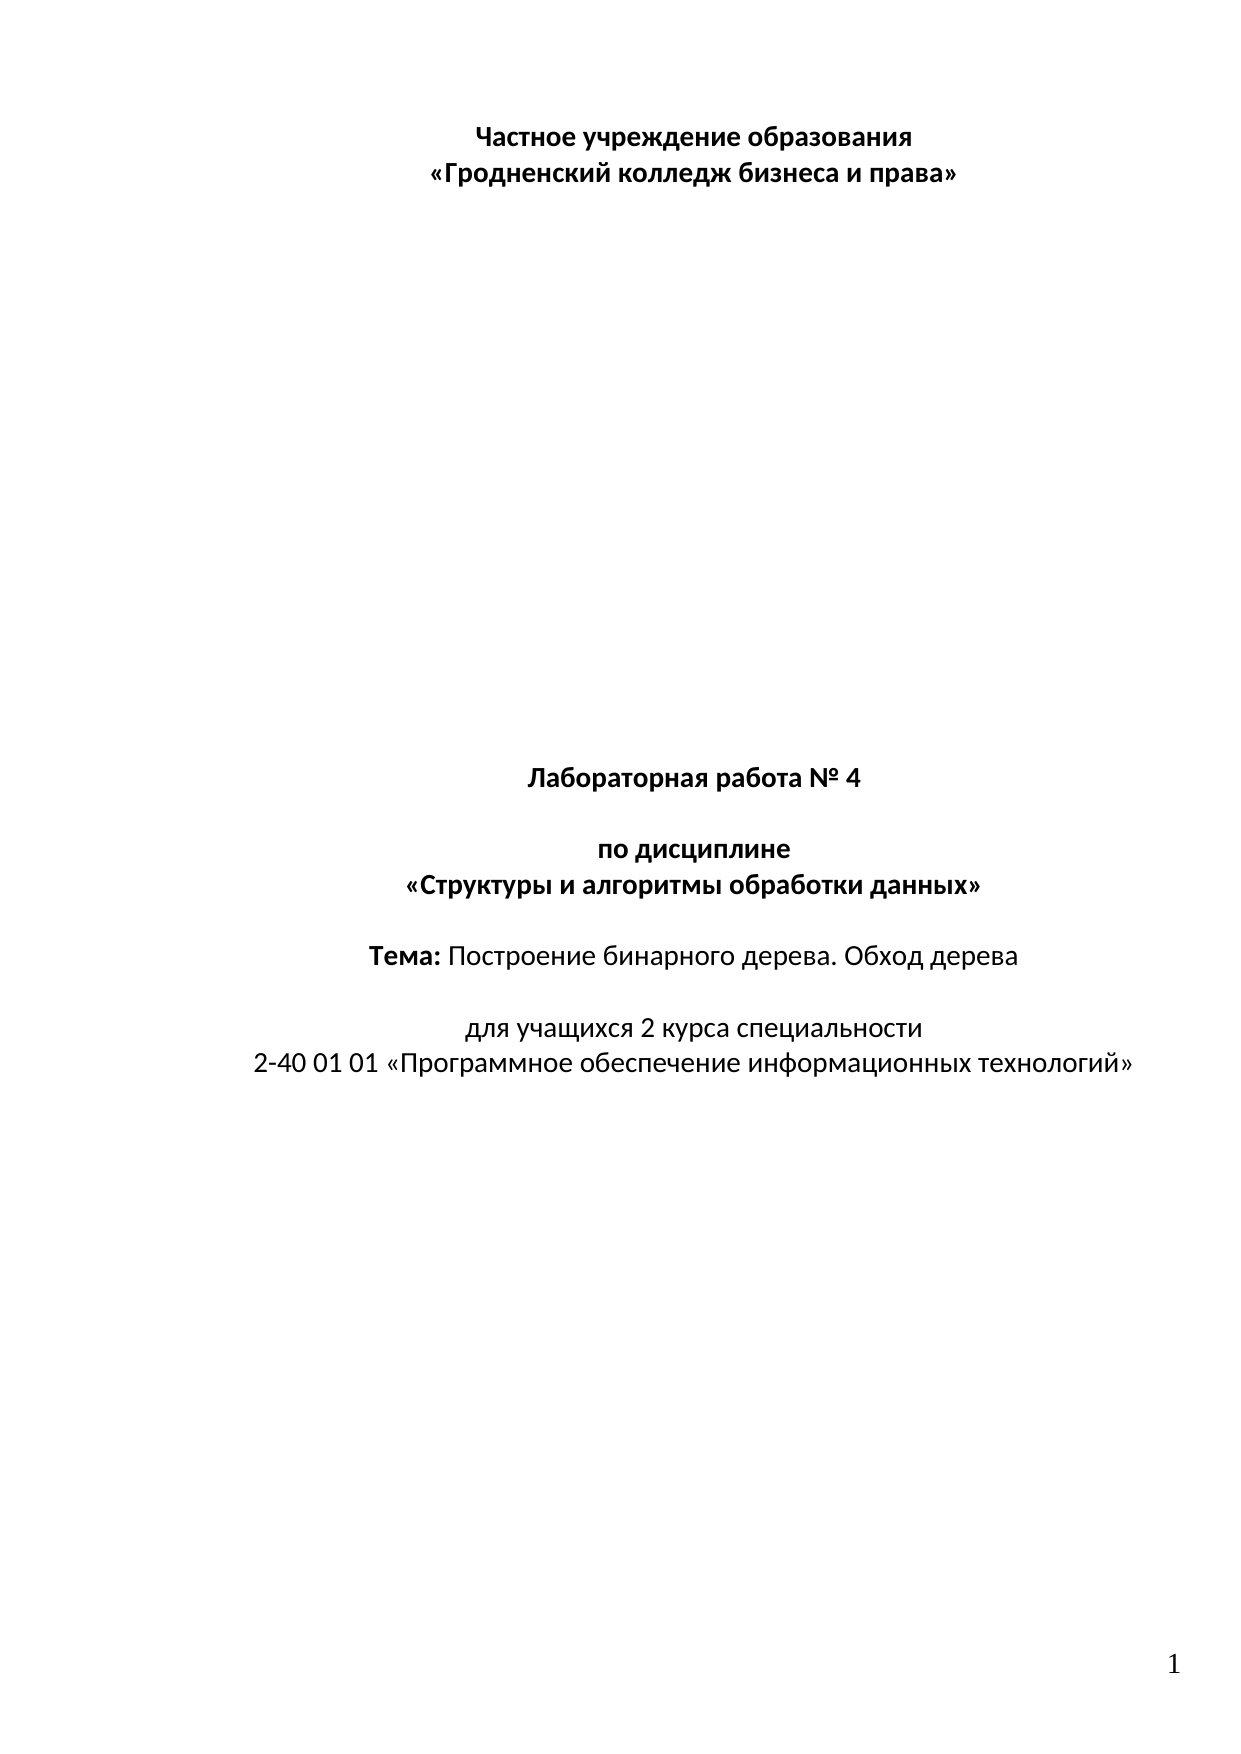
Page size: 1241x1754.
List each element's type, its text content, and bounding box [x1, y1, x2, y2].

text Лабораторная работа № 4 [207, 759, 1181, 795]
text Частное учреждение образования [207, 118, 1181, 154]
text Тема: Построение бинарного дерева. Обход дерева [207, 937, 1181, 973]
text 2-40 01 01 «Программное обеспечение информационных технологий» [207, 1044, 1181, 1080]
text «Гродненский колледж бизнеса и права» [207, 154, 1181, 189]
text по дисциплине [207, 831, 1181, 866]
text для учащихся 2 курса специальности [207, 1009, 1181, 1044]
text «Структуры и алгоритмы обработки данных» [207, 866, 1181, 902]
